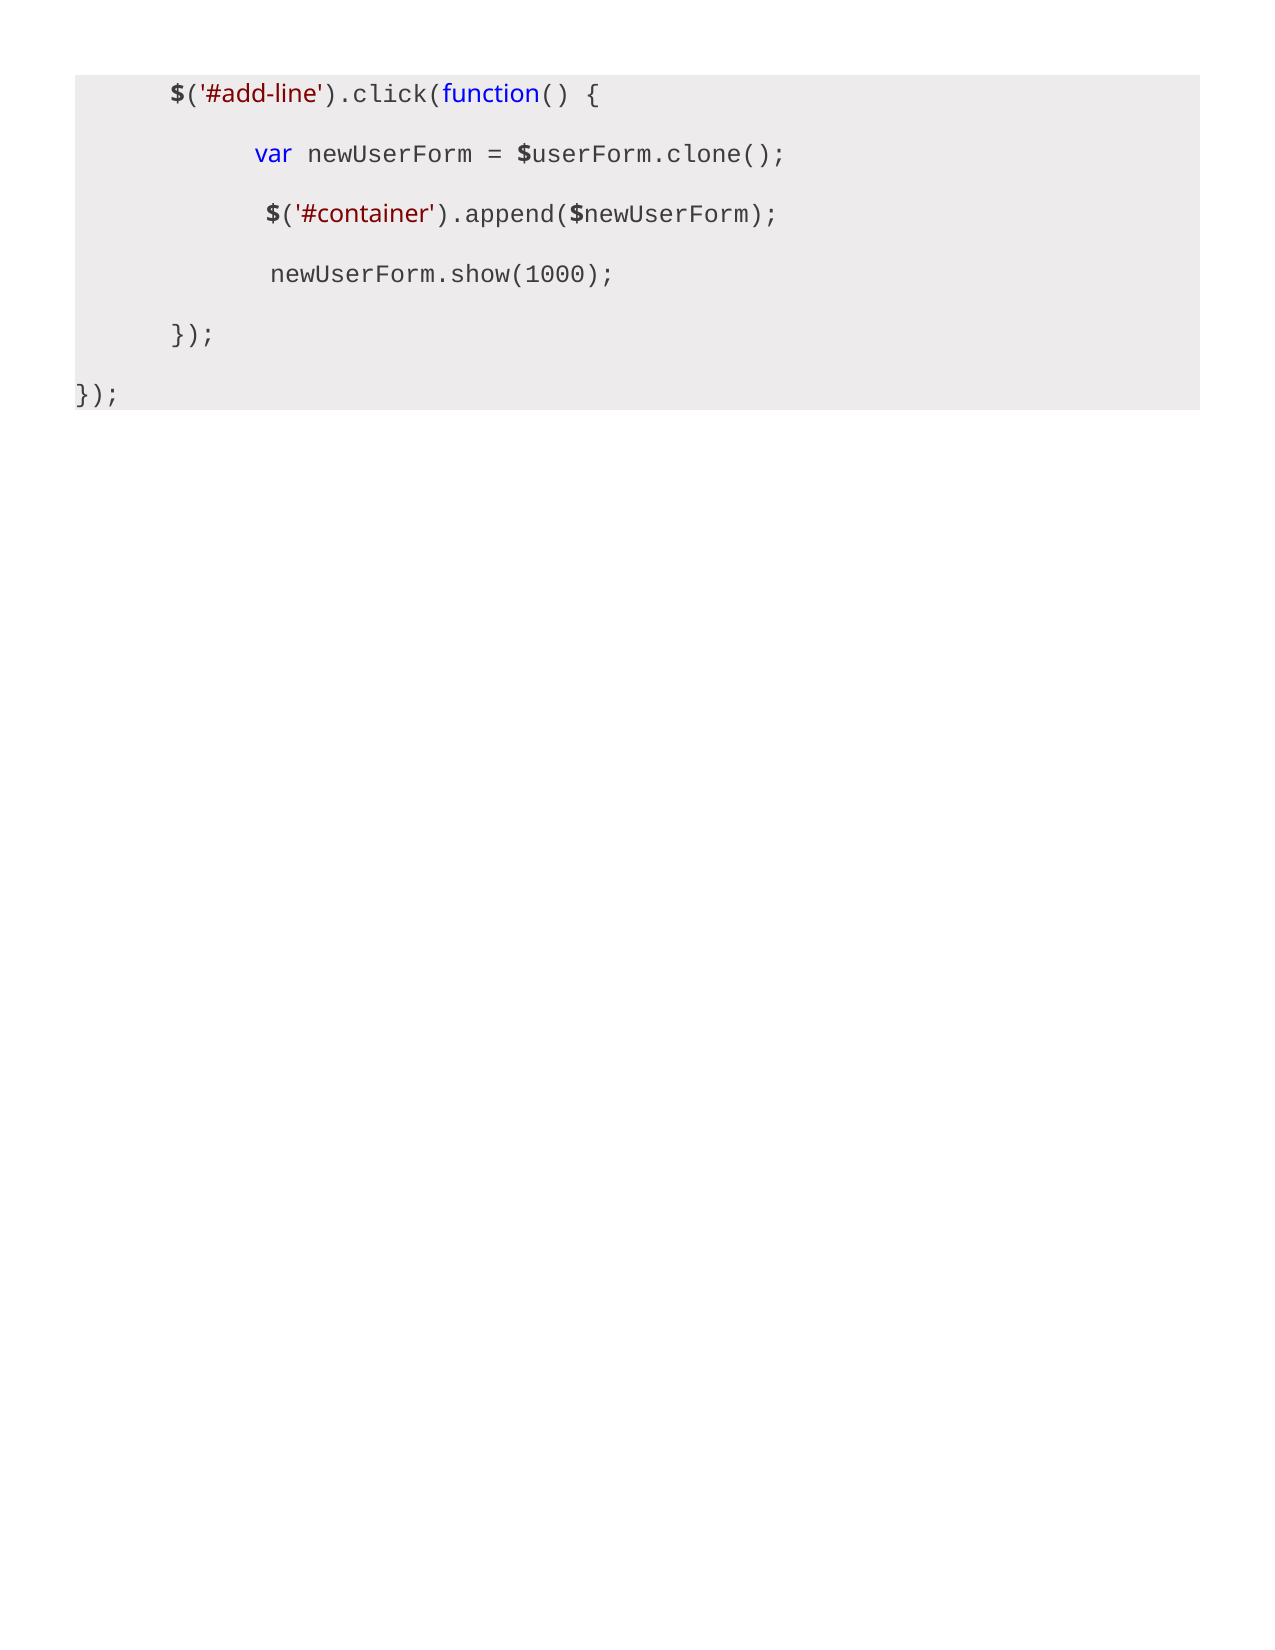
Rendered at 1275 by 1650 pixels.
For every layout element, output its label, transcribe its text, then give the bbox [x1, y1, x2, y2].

text $('#add-line').click(function() { [75, 75, 1200, 110]
text var newUserForm = $userForm.clone(); [75, 135, 1200, 170]
text newUserForm.show(1000); [75, 255, 1200, 290]
text }); [75, 315, 1200, 350]
text }); [75, 375, 1200, 410]
text $('#container').append($newUserForm); [75, 195, 1200, 230]
